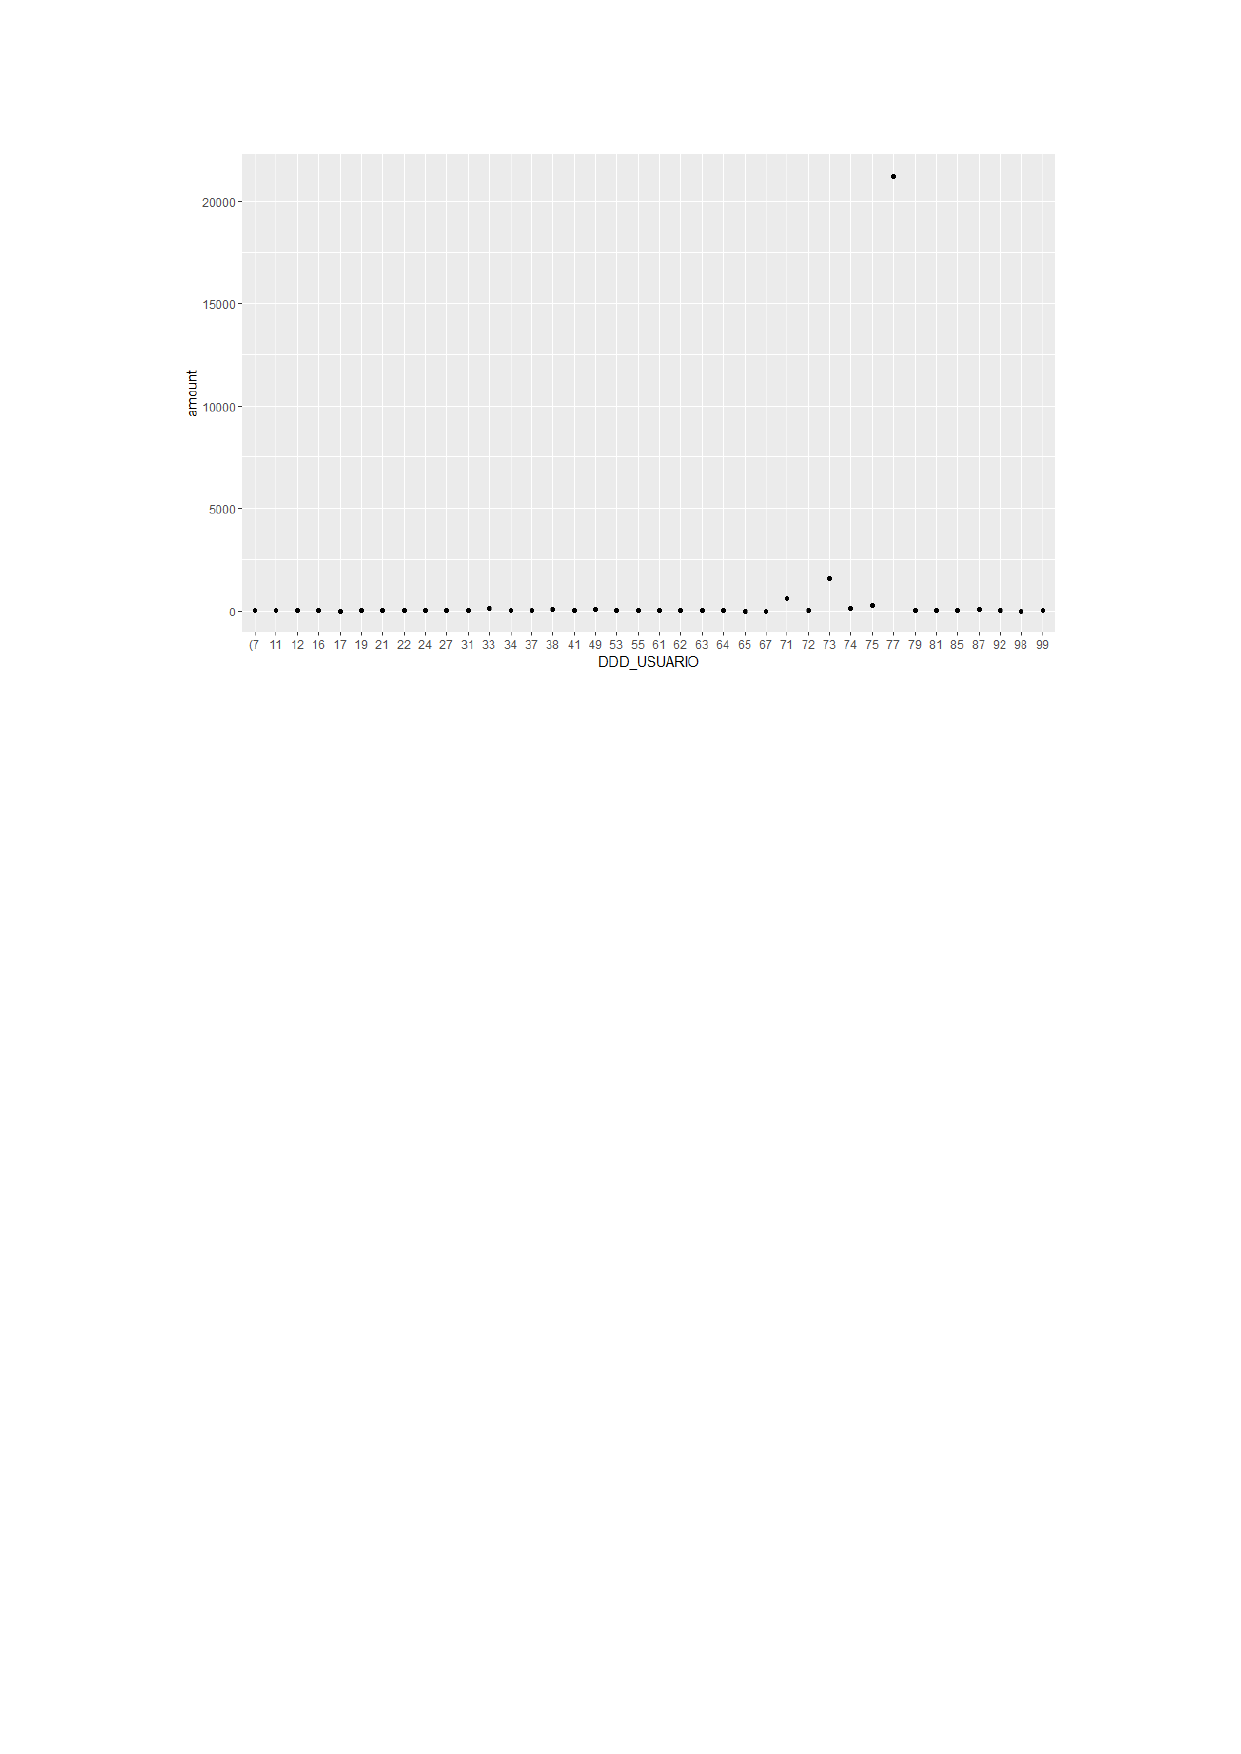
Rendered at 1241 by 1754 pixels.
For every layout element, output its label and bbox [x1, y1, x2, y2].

picture [177, 147, 1062, 676]
